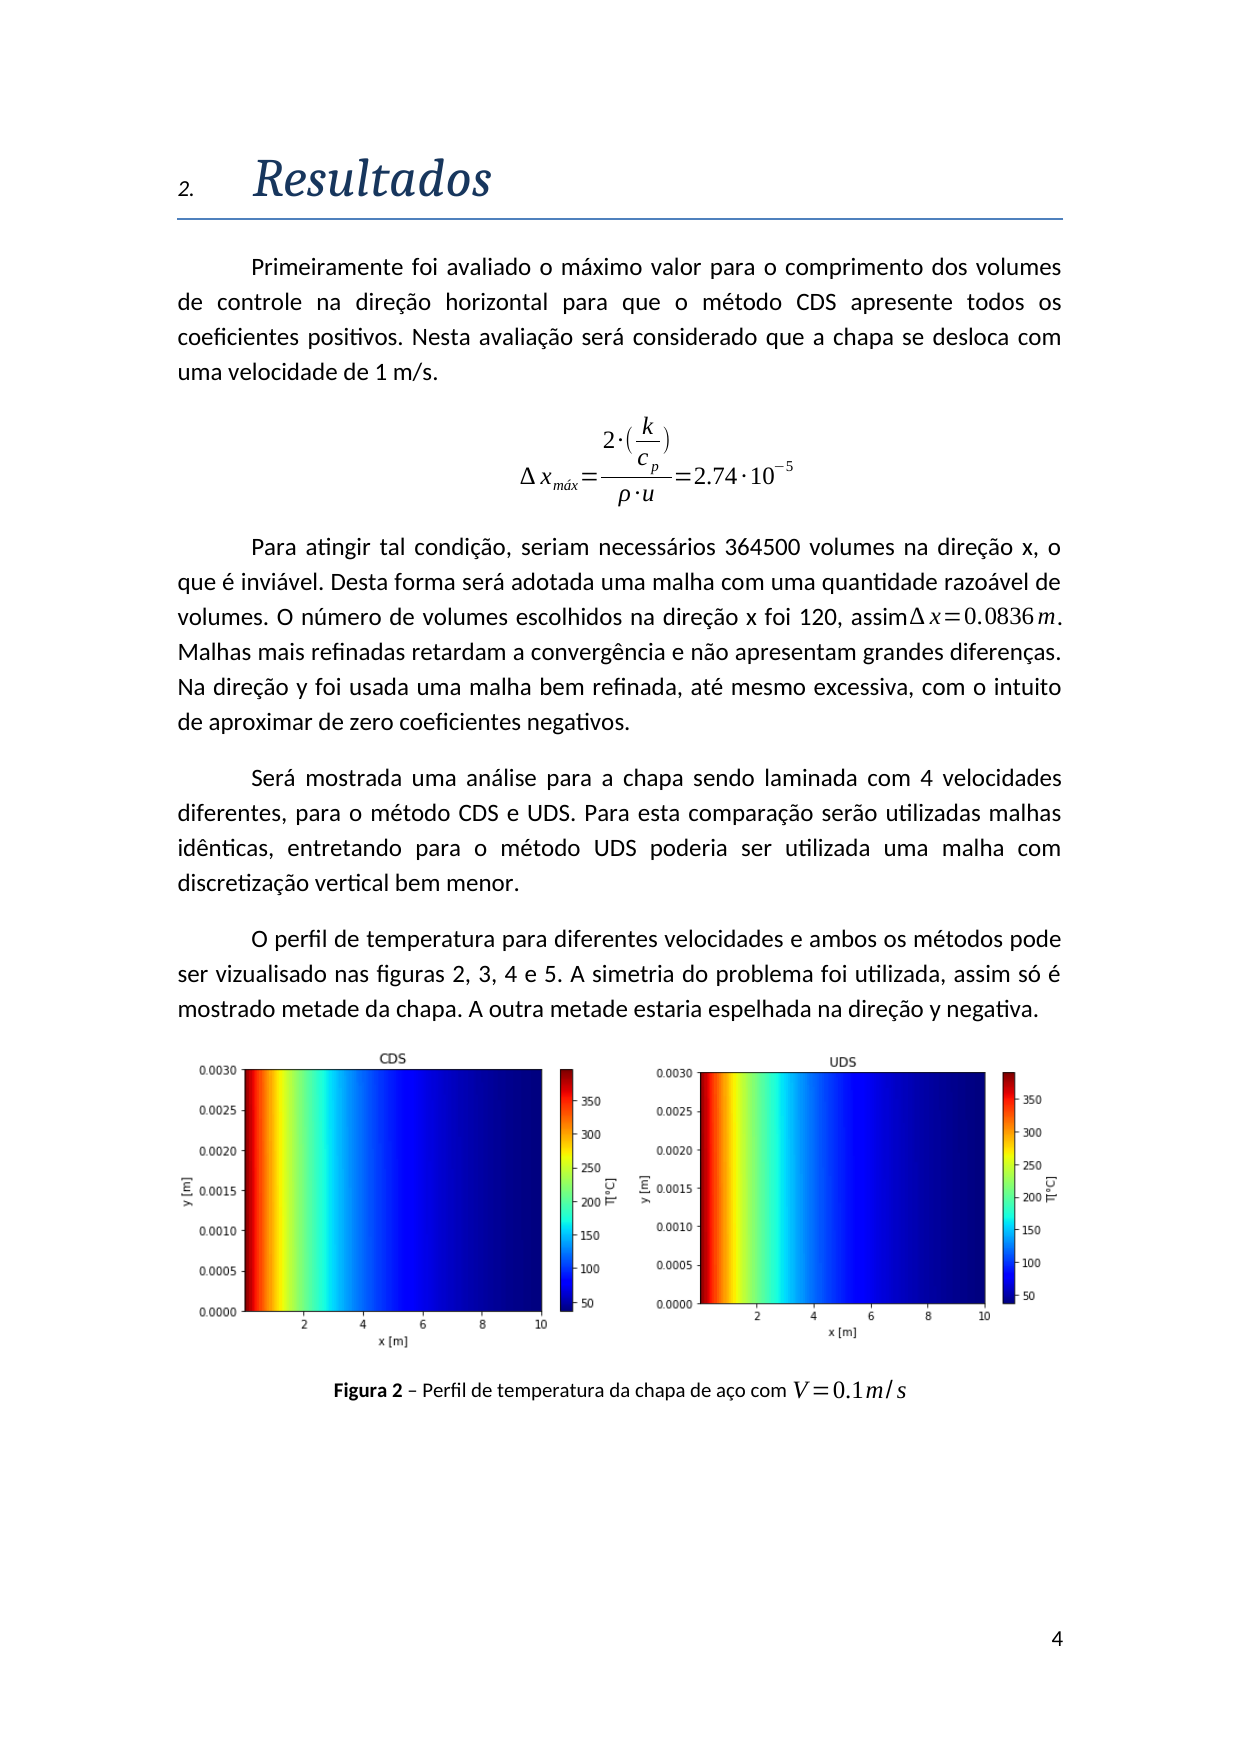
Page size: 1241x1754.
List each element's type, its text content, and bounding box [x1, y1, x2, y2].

text Primeiramente foi avaliado o máximo valor para o comprimento dos volumes de controle na direção horizontal para que o método CDS apresente todos os coeficientes positivos. Nesta avaliação será considerado que a chapa se desloca com uma velocidade de 1 m/s. [177, 252, 1063, 387]
text Figura 2 – Perfil de temperatura da chapa de aço com [177, 1377, 1063, 1404]
text Para atingir tal condição, seriam necessários 364500 volumes na direção x, o que é inviável. Desta forma será adotada uma malha com uma quantidade razoável de volumes. O número de volumes escolhidos na direção x foi 120, assim. Malhas mais refinadas retardam a convergência e não apresentam grandes diferenças. Na direção y foi usada uma malha bem refinada, até mesmo excessiva, com o intuito de aproximar de zero coeficientes negativos. [177, 531, 1063, 737]
text O perfil de temperatura para diferentes velocidades e ambos os métodos pode ser vizualisado nas figuras 2, 3, 4 e 5. A simetria do problema foi utilizada, assim só é mostrado metade da chapa. A outra metade estaria espelhada na direção y negativa. [177, 923, 1063, 1023]
picture [177, 1048, 1061, 1352]
text Será mostrada uma análise para a chapa sendo laminada com 4 velocidades diferentes, para o método CDS e UDS. Para esta comparação serão utilizadas malhas idênticas, entretando para o método UDS poderia ser utilizada uma malha com discretização vertical bem menor. [177, 762, 1063, 898]
title Resultados [177, 148, 1063, 218]
